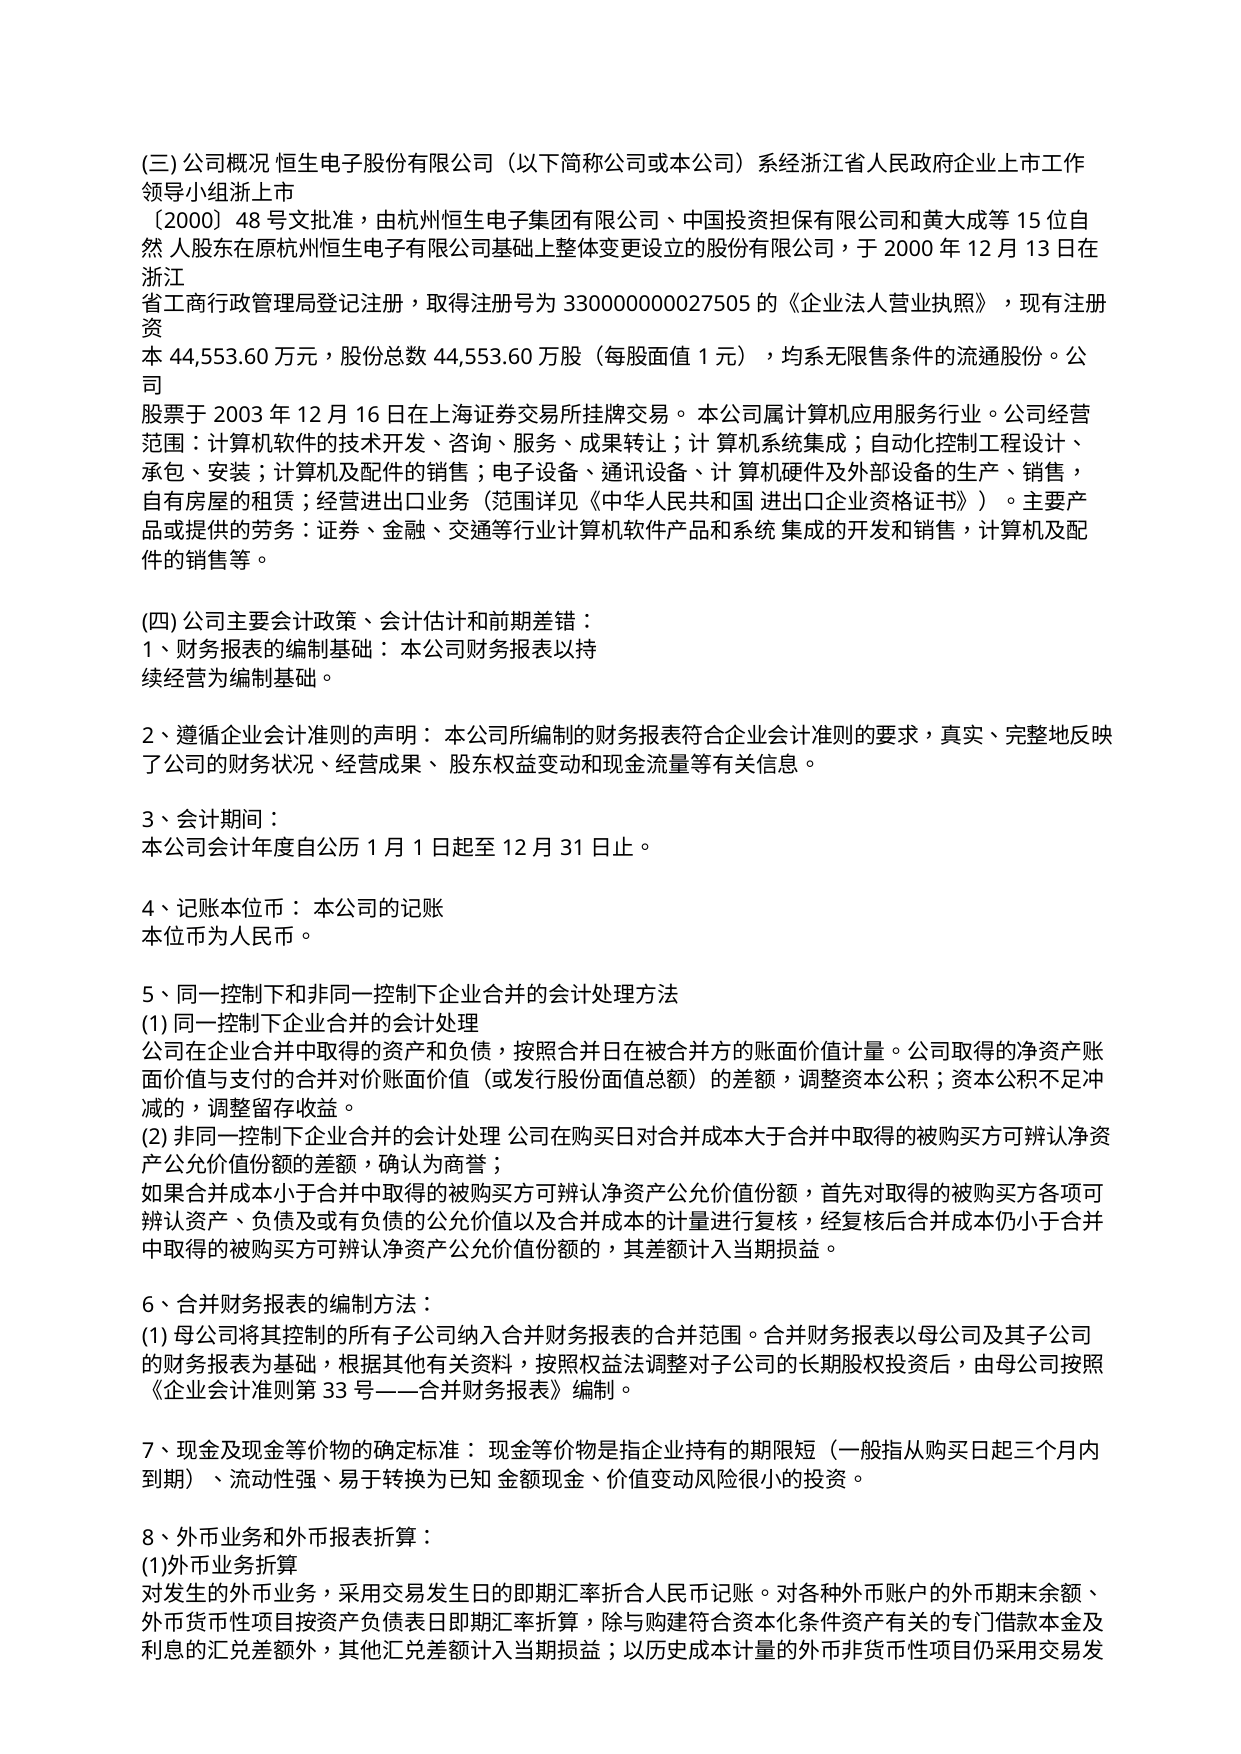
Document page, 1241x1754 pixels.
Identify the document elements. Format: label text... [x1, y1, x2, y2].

text (2) 非同一控制下企业合并的会计处理 公司在购买日对合并成本大于合并中取得的被购买方可辨认净资产公允价值份额的差额，确认为商誉； [142, 1122, 1128, 1178]
text 3、会计期间： [142, 804, 1102, 833]
text 《企业会计准则第 33 号——合并财务报表》编制。 [142, 1378, 1102, 1404]
text (1) 母公司将其控制的所有子公司纳入合并财务报表的合并范围。合并财务报表以母公司及其子公司 的财务报表为基础，根据其他有关资料，按照权益法调整对子公司的长期股权投资后，由母公司按照 [142, 1321, 1106, 1378]
text 4、记账本位币： 本公司的记账本位币为人民币。 [142, 894, 450, 951]
text 2、遵循企业会计准则的声明： 本公司所编制的财务报表符合企业会计准则的要求，真实、完整地反映了公司的财务状况、经营成果、 股东权益变动和现金流量等有关信息。 [142, 721, 1128, 778]
text 7、现金及现金等价物的确定标准： 现金等价物是指企业持有的期限短（一般指从购买日起三个月内到期）、流动性强、易于转换为已知 金额现金、价值变动风险很小的投资。 [142, 1436, 1106, 1493]
text 本公司会计年度自公历 1 月 1 日起至 12 月 31 日止。 [142, 833, 1102, 862]
text 如果合并成本小于合并中取得的被购买方可辨认净资产公允价值份额，首先对取得的被购买方各项可 辨认资产、负债及或有负债的公允价值以及合并成本的计量进行复核，经复核后合并成本仍小于合并 中取得的被购买方可辨认净资产公允价值份额的，其差额计入当期损益。 [142, 1178, 1105, 1263]
text (四) 公司主要会计政策、会计估计和前期差错： 1、财务报表的编制基础： 本公司财务报表以持续经营为编制基础。 [142, 607, 614, 692]
text 8、外币业务和外币报表折算： (1)外币业务折算 [142, 1522, 439, 1579]
text 公司在企业合并中取得的资产和负债，按照合并日在被合并方的账面价值计量。公司取得的净资产账 面价值与支付的合并对价账面价值（或发行股份面值总额）的差额，调整资本公积；资本公积不足冲 减的，调整留存收益。 [142, 1037, 1105, 1122]
text 对发生的外币业务，采用交易发生日的即期汇率折合人民币记账。对各种外币账户的外币期末余额、 外币货币性项目按资产负债表日即期汇率折算，除与购建符合资本化条件资产有关的专门借款本金及 利息的汇兑差额外，其他汇兑差额计入当期损益；以历史成本计量的外币非货币性项目仍采用交易发 [142, 1579, 1105, 1664]
text (三) 公司概况 恒生电子股份有限公司（以下简称公司或本公司）系经浙江省人民政府企业上市工作领导小组浙上市 [142, 149, 1106, 206]
text 6、合并财务报表的编制方法： [142, 1290, 1102, 1318]
text 本 44,553.60 万元，股份总数 44,553.60 万股（每股面值 1 元），均系无限售条件的流通股份。公司 [142, 342, 1107, 399]
text 省工商行政管理局登记注册，取得注册号为 330000000027505 的《企业法人营业执照》，现有注册资 [142, 291, 1107, 342]
text 5、同一控制下和非同一控制下企业合并的会计处理方法 (1) 同一控制下企业合并的会计处理 [142, 980, 680, 1037]
text 〔2000〕48 号文批准，由杭州恒生电子集团有限公司、中国投资担保有限公司和黄大成等 15 位自然 人股东在原杭州恒生电子有限公司基础上整体变更设立的股份有限公司，于 2000 年 12 月 13 日在浙江 [142, 206, 1105, 291]
text 股票于 2003 年 12 月 16 日在上海证券交易所挂牌交易。 本公司属计算机应用服务行业。公司经营范围：计算机软件的技术开发、咨询、服务、成果转让；计 算机系统集成；自动化控制工程设计、承包、安装；计算机及配件的销售；电子设备、通讯设备、计 算机硬件及外部设备的生产、销售，自有房屋的租赁；经营进出口业务（范围详见《中华人民共和国 进出口企业资格证书》）。主要产品或提供的劳务：证券、金融、交通等行业计算机软件产品和系统 集成的开发和销售，计算机及配件的销售等。 [142, 399, 1106, 574]
